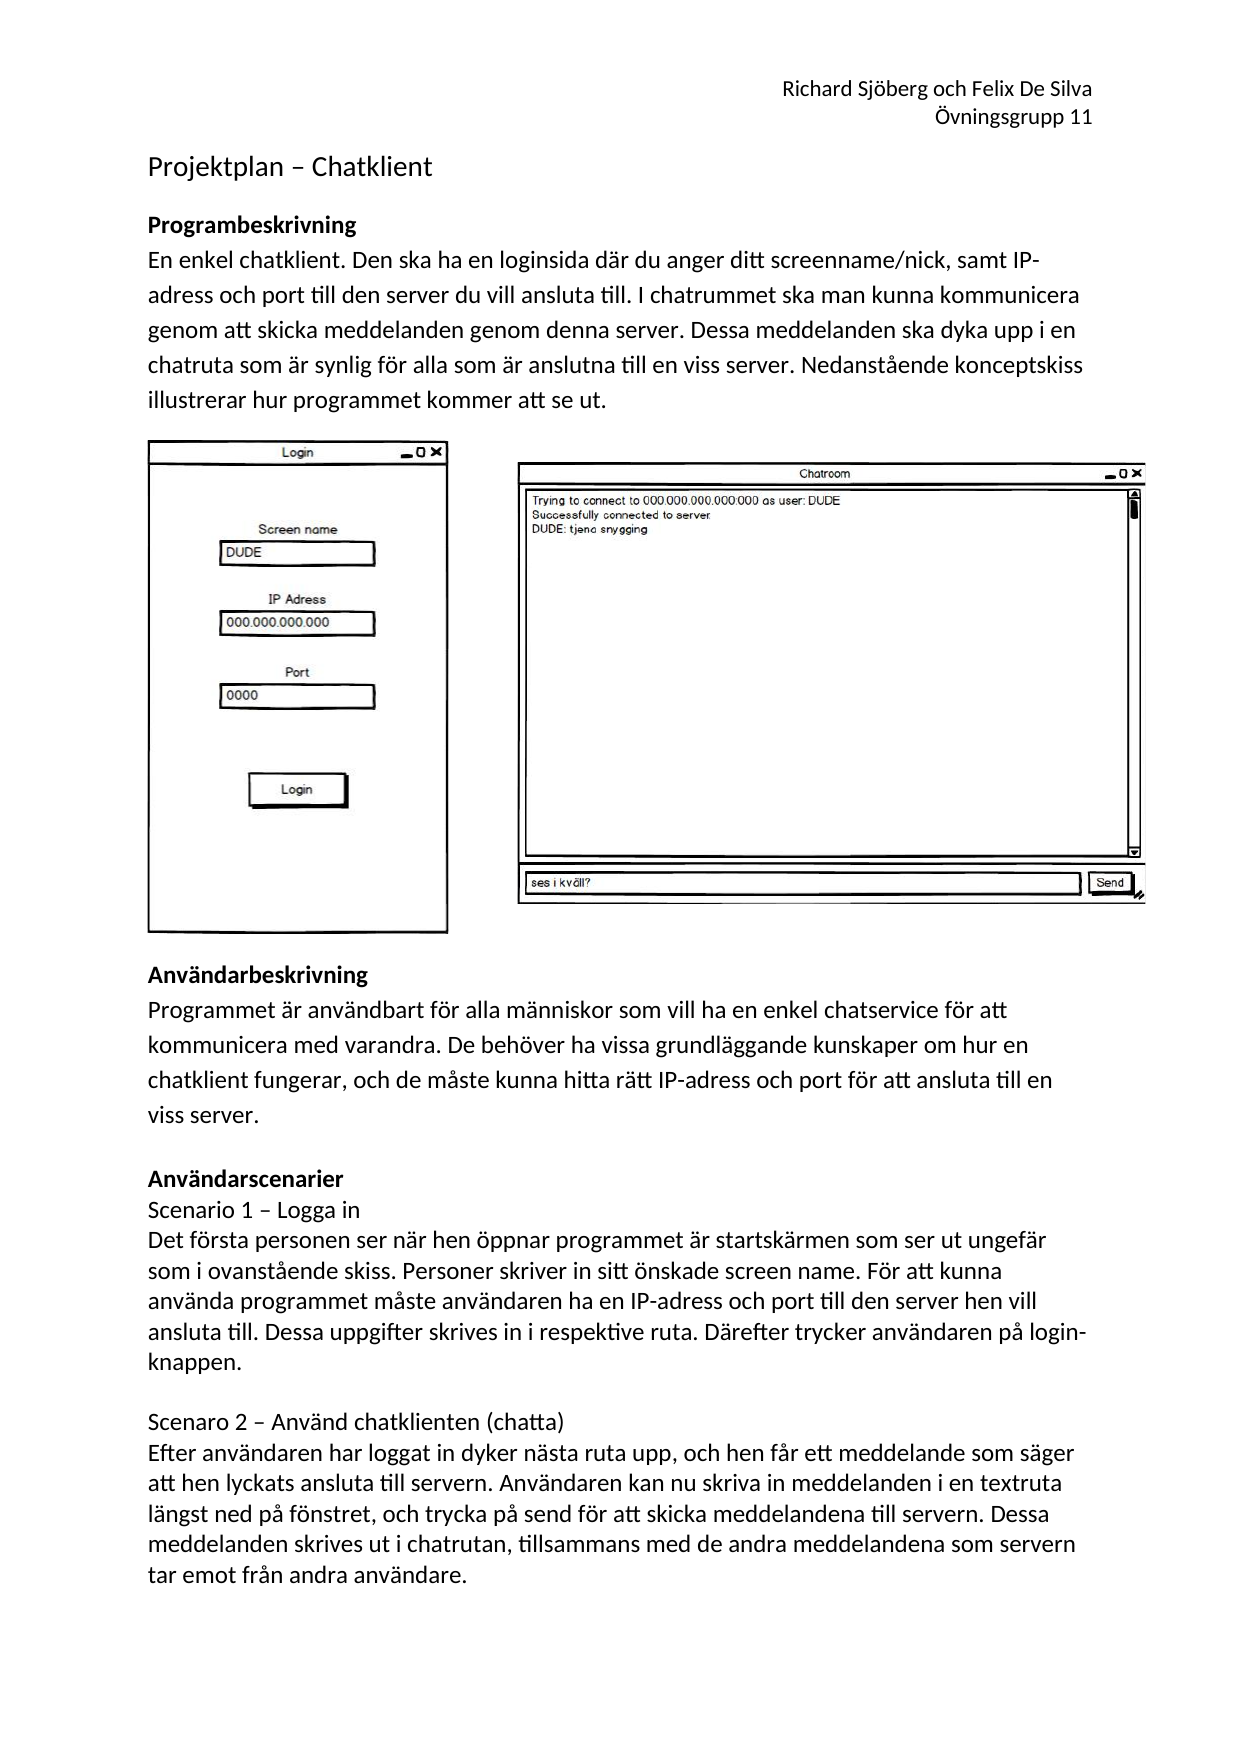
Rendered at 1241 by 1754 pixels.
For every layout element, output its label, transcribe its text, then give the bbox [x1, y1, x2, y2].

text Användarscenarier Scenario 1 – Logga in Det första personen ser när hen öppnar programmet är startskärmen som ser ut ungefär som i ovanstående skiss. Personer skriver in sitt önskade screen name. För att kunna använda programmet måste användaren ha en IP-adress och port till den server hen vill ansluta till. Dessa uppgifter skrives in i respektive ruta. Därefter trycker användaren på login-knappen. [148, 1163, 1093, 1377]
text Projektplan – Chatklient [148, 148, 1093, 183]
text Scenaro 2 – Använd chatklienten (chatta) Efter användaren har loggat in dyker nästa ruta upp, och hen får ett meddelande som säger att hen lyckats ansluta till servern. Användaren kan nu skriva in meddelanden i en textruta längst ned på fönstret, och trycka på send för att skicka meddelandena till servern. Dessa meddelanden skrives ut i chatrutan, tillsammans med de andra meddelandena som servern tar emot från andra användare. [148, 1406, 1093, 1589]
picture [147, 440, 449, 934]
picture [517, 462, 1145, 904]
text Användarbeskrivning Programmet är användbart för alla människor som vill ha en enkel chatservice för att kommunicera med varandra. De behöver ha vissa grundläggande kunskaper om hur en chatklient fungerar, och de måste kunna hitta rätt IP-adress och port för att ansluta till en viss server. [148, 959, 1093, 1130]
text Programbeskrivning En enkel chatklient. Den ska ha en loginsida där du anger ditt screenname/nick, samt IP-adress och port till den server du vill ansluta till. I chatrummet ska man kunna kommunicera genom att skicka meddelanden genom denna server. Dessa meddelanden ska dyka upp i en chatruta som är synlig för alla som är anslutna till en viss server. Nedanstående konceptskiss illustrerar hur programmet kommer att se ut. [148, 209, 1093, 415]
